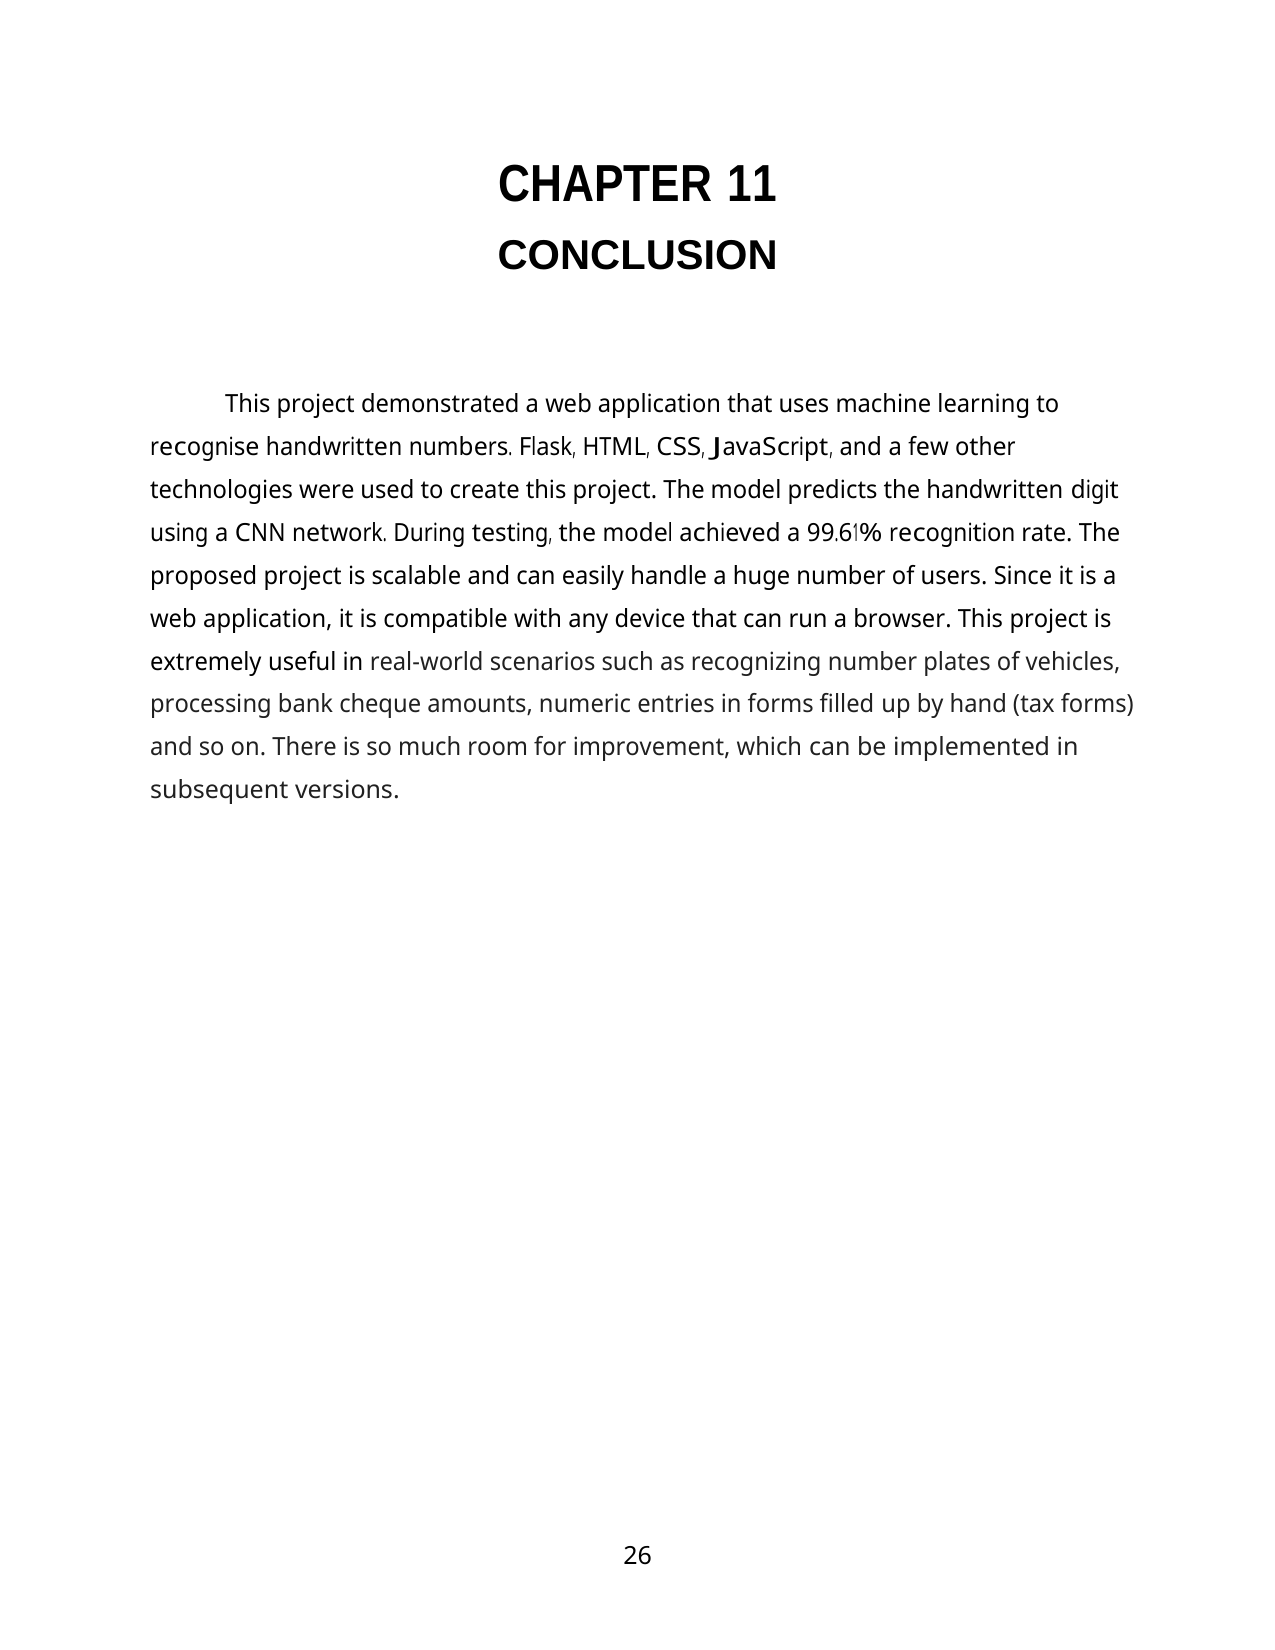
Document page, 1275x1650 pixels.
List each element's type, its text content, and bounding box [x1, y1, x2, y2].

text CHAPTER 11 [175, 153, 1100, 213]
subtitle CONCLUSION [175, 230, 1100, 278]
text This project demonstrated a web application that uses machine learning to recognise handwritten numbers. Flask, HTML, CSS, JavaScript, and a few other technologies were used to create this project. The model predicts the handwritten digit using a CNN network. During testing, the model achieved a 99.61% recognition rate. The proposed project is scalable and can easily handle a huge number of users. Since it is a web application, it is compatible with any device that can run a browser. This project is extremely useful in real-world scenarios such as recognizing number plates of vehicles, processing bank cheque amounts, numeric entries in forms ﬁlled up by hand (tax forms) and so on. There is so much room for improvement, which can be implemented in subsequent versions. [150, 386, 1135, 806]
